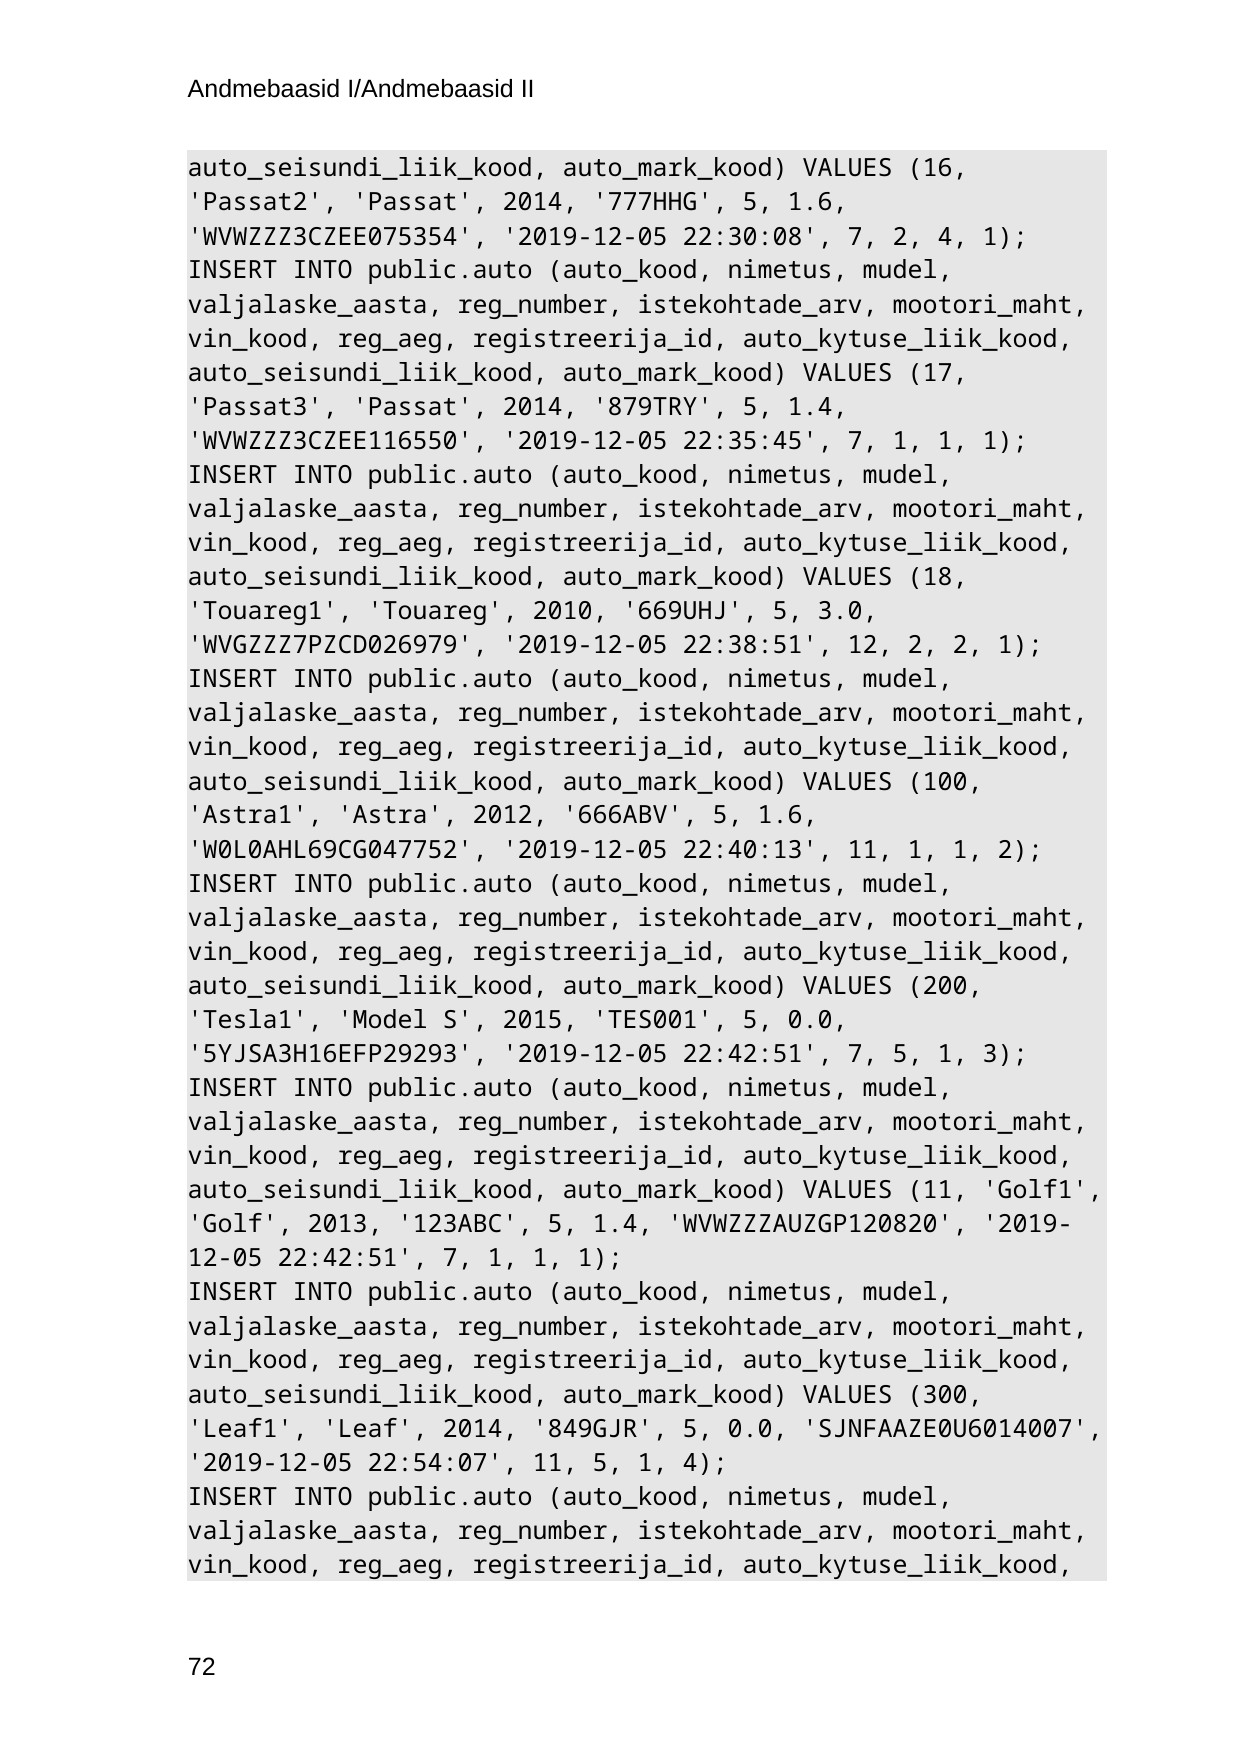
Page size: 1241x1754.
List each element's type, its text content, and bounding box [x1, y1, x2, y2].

text INSERT INTO public.auto (auto_kood, nimetus, mudel, valjalaske_aasta, reg_number, istekohtade_arv, mootori_maht, vin_kood, reg_aeg, registreerija_id, auto_kytuse_liik_kood, auto_seisundi_liik_kood, auto_mark_kood) VALUES (200, 'Tesla1', 'Model S', 2015, 'TES001', 5, 0.0, '5YJSA3H16EFP29293', '2019-12-05 22:42:51', 7, 5, 1, 3); [187, 865, 1107, 1070]
text INSERT INTO public.auto (auto_kood, nimetus, mudel, valjalaske_aasta, reg_number, istekohtade_arv, mootori_maht, vin_kood, reg_aeg, registreerija_id, auto_kytuse_liik_kood, auto_seisundi_liik_kood, auto_mark_kood) VALUES (17, 'Passat3', 'Passat', 2014, '879TRY', 5, 1.4, 'WVWZZZ3CZEE116550', '2019-12-05 22:35:45', 7, 1, 1, 1); [187, 252, 1107, 457]
text INSERT INTO public.auto (auto_kood, nimetus, mudel, valjalaske_aasta, reg_number, istekohtade_arv, mootori_maht, vin_kood, reg_aeg, registreerija_id, auto_kytuse_liik_kood, auto_seisundi_liik_kood, auto_mark_kood) VALUES (300, 'Leaf1', 'Leaf', 2014, '849GJR', 5, 0.0, 'SJNFAAZE0U6014007', '2019-12-05 22:54:07', 11, 5, 1, 4); [187, 1274, 1107, 1478]
text INSERT INTO public.auto (auto_kood, nimetus, mudel, valjalaske_aasta, reg_number, istekohtade_arv, mootori_maht, vin_kood, reg_aeg, registreerija_id, auto_kytuse_liik_kood, auto_seisundi_liik_kood, auto_mark_kood) VALUES (100, 'Astra1', 'Astra', 2012, '666ABV', 5, 1.6, 'W0L0AHL69CG047752', '2019-12-05 22:40:13', 11, 1, 1, 2); [187, 661, 1107, 865]
text INSERT INTO public.auto (auto_kood, nimetus, mudel, valjalaske_aasta, reg_number, istekohtade_arv, mootori_maht, vin_kood, reg_aeg, registreerija_id, auto_kytuse_liik_kood, auto_seisundi_liik_kood, auto_mark_kood) VALUES (11, 'Golf1', 'Golf', 2013, '123ABC', 5, 1.4, 'WVWZZZAUZGP120820', '2019-12-05 22:42:51', 7, 1, 1, 1); [187, 1070, 1107, 1274]
